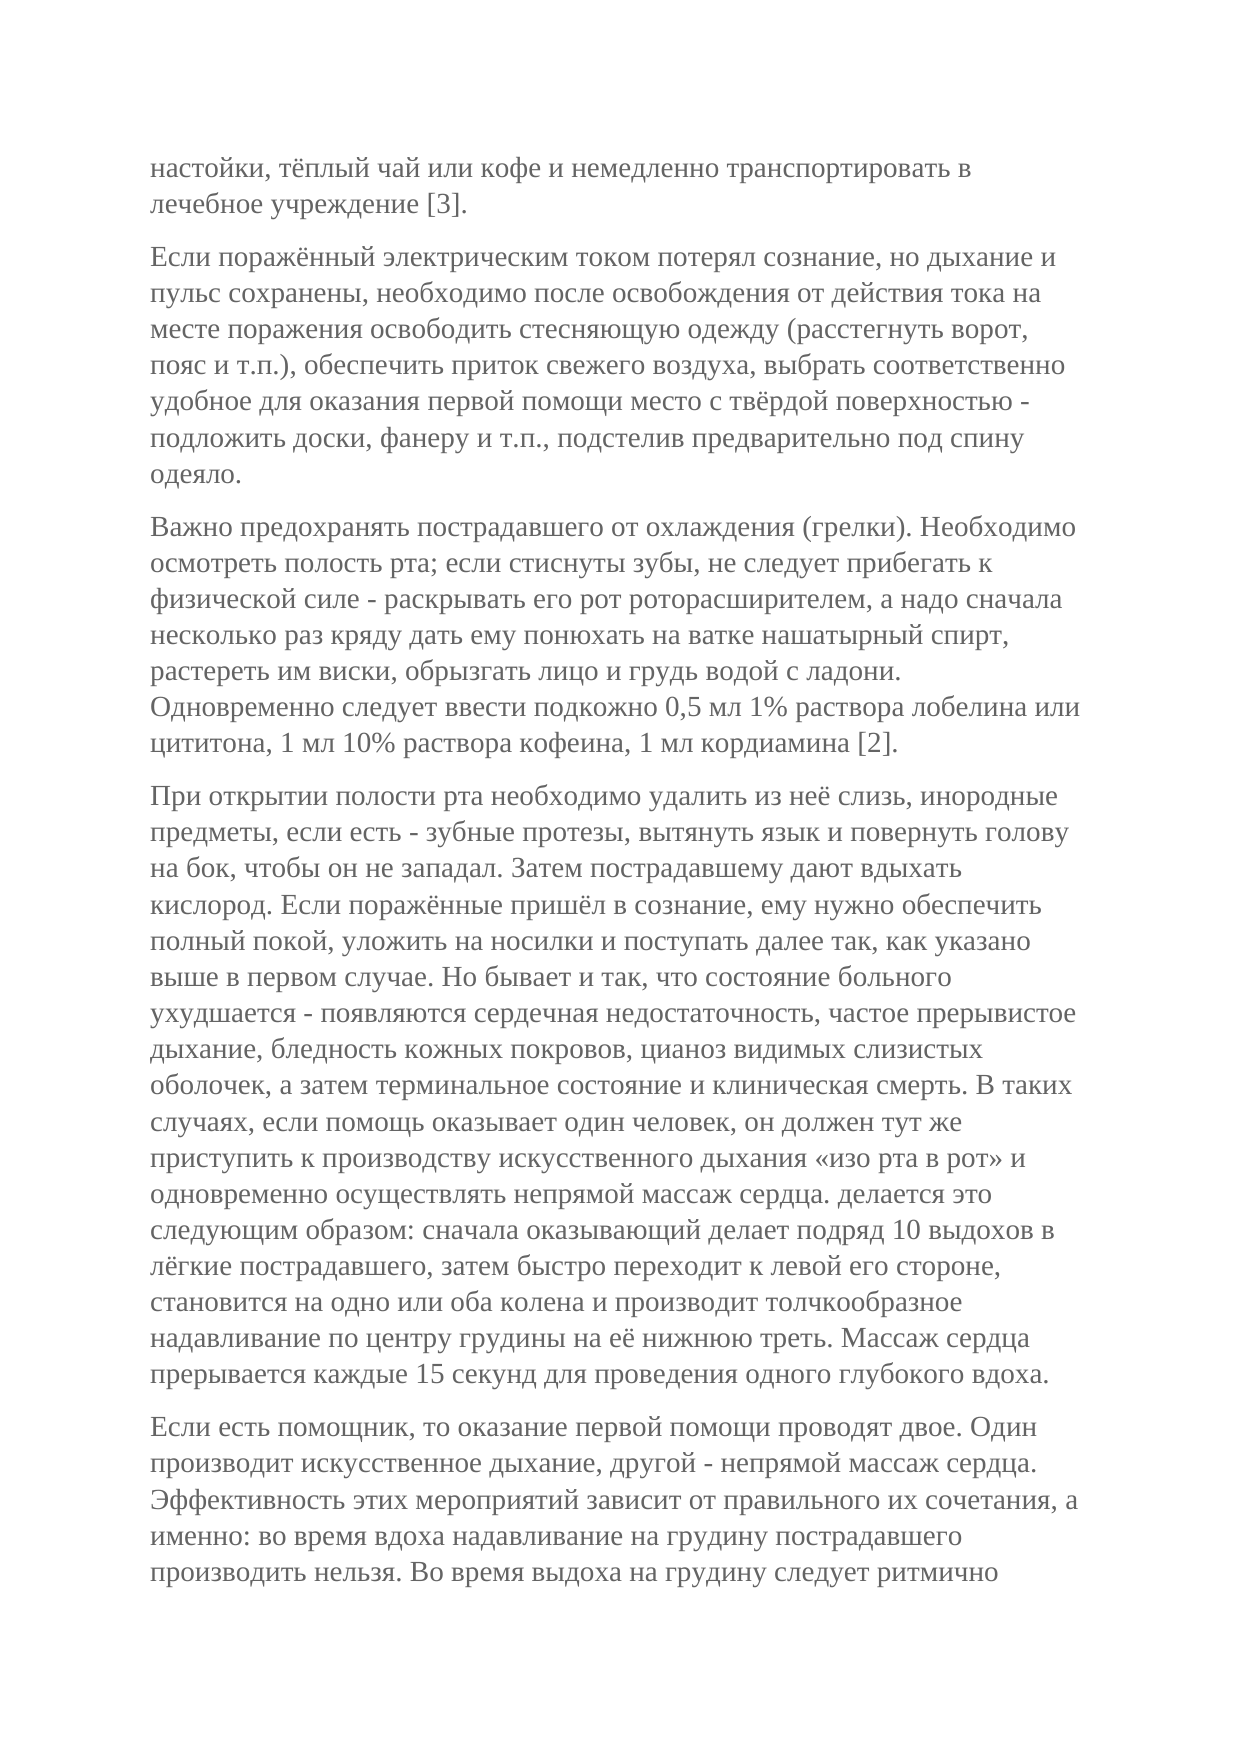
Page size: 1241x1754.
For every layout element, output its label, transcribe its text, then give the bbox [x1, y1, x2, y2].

text Если поражённый электрическим током потерял сознание, но дыхание и пульс сохранены, необходимо после освобождения от действия тока на месте поражения освободить стесняющую одежду (расстегнуть ворот, пояс и т.п.), обеспечить приток свежего воздуха, выбрать соответственно удобное для оказания первой помощи место с твёрдой поверхностью - подложить доски, фанеру и т.п., подстелив предварительно под спину одеяло. [150, 239, 1090, 489]
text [150, 150, 1090, 220]
text При открытии полости рта необходимо удалить из неё слизь, инородные предметы, если есть - зубные протезы, вытянуть язык и повернуть голову на бок, чтобы он не западал. Затем пострадавшему дают вдыхать кислород. Если поражённые пришёл в сознание, ему нужно обеспечить полный покой, уложить на носилки и поступать далее так, как указано выше в первом случае. Но бывает и так, что состояние больного ухудшается - появляются сердечная недостаточность, частое прерывистое дыхание, бледность кожных покровов, цианоз видимых слизистых оболочек, а затем терминальное состояние и клиническая смерть. В таких случаях, если помощь оказывает один человек, он должен тут же приступить к производству искусственного дыхания «изо рта в рот» и одновременно осуществлять непрямой массаж сердца. делается это следующим образом: сначала оказывающий делает подряд 10 выдохов в лёгкие пострадавшего, затем быстро переходит к левой его стороне, становится на одно или оба колена и производит толчкообразное надавливание по центру грудины на её нижнюю треть. Массаж сердца прерывается каждые 15 секунд для проведения одного глубокого вдоха. [150, 778, 1090, 1390]
text Важно предохранять пострадавшего от охлаждения (грелки). Необходимо осмотреть полость рта; если стиснуты зубы, не следует прибегать к физической силе - раскрывать его рот роторасширителем, а надо сначала несколько раз кряду дать ему понюхать на ватке нашатырный спирт, растереть им виски, обрызгать лицо и грудь водой с ладони. Одновременно следует ввести подкожно 0,5 мл 1% раствора лобелина или цититона, 1 мл 10% раствора кофеина, 1 мл кордиамина [2]. [150, 509, 1090, 759]
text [150, 1409, 1090, 1588]
